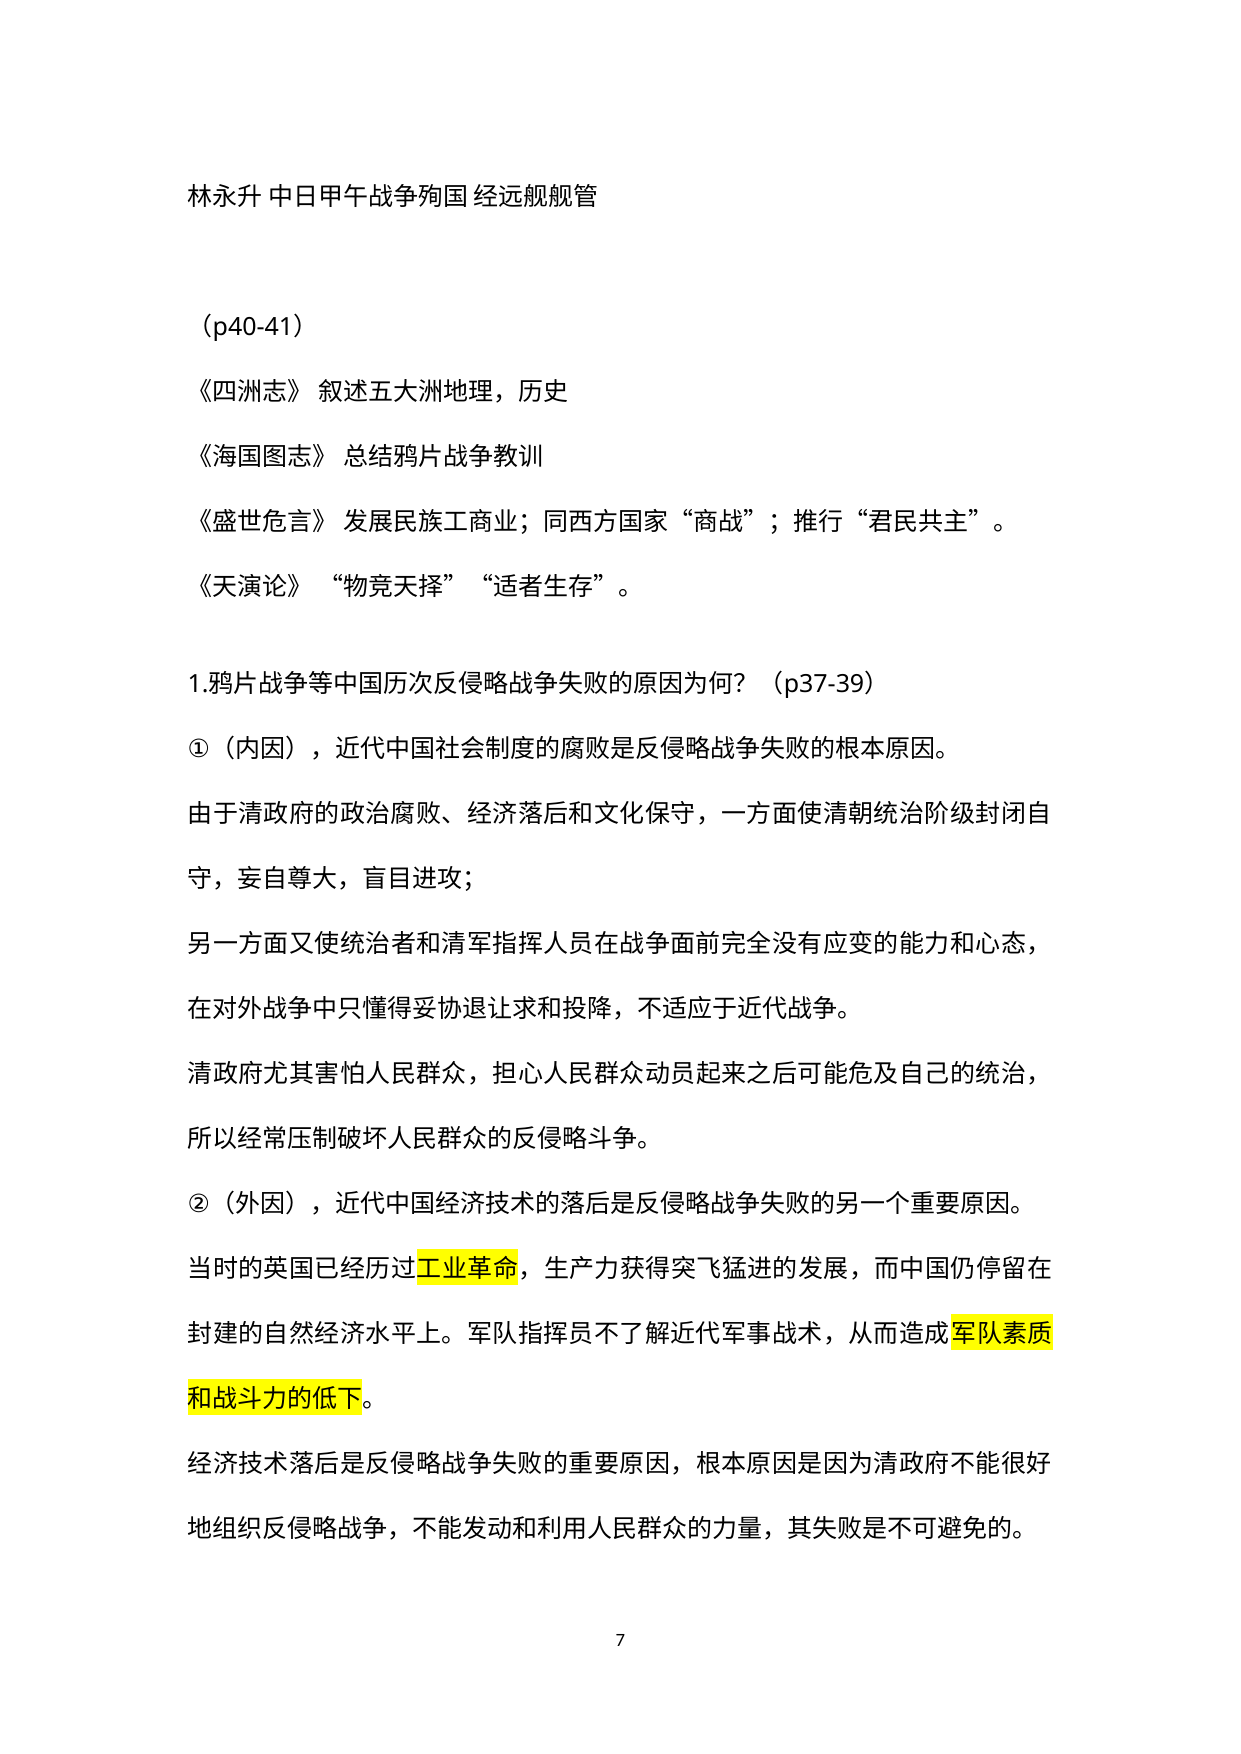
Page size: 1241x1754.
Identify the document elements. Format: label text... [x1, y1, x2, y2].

text 清政府尤其害怕人民群众，担心人民群众动员起来之后可能危及自己的统治，所以经常压制破坏人民群众的反侵略斗争。 [187, 1039, 1053, 1169]
text （p40-41） [187, 292, 1053, 357]
text 《四洲志》 叙述五大洲地理，历史 [187, 357, 1053, 422]
text ②（外因），近代中国经济技术的落后是反侵略战争失败的另一个重要原因。 当时的英国已经历过工业革命，生产力获得突飞猛进的发展，而中国仍停留在封建的自然经济水平上。军队指挥员不了解近代军事战术，从而造成军队素质和战斗力的低下。 经济技术落后是反侵略战争失败的重要原因，根本原因是因为清政府不能很好地组织反侵略战争，不能发动和利用人民群众的力量，其失败是不可避免的。 [187, 1169, 1053, 1592]
text 1.鸦片战争等中国历次反侵略战争失败的原因为何？（p37-39） [187, 649, 1053, 714]
text 另一方面又使统治者和清军指挥人员在战争面前完全没有应变的能力和心态，在对外战争中只懂得妥协退让求和投降，不适应于近代战争。 [187, 909, 1053, 1039]
text 林永升 中日甲午战争殉国 经远舰舰管 [187, 162, 1053, 227]
text 《天演论》 “物竞天择”“适者生存”。 [187, 552, 1053, 617]
text ①（内因），近代中国社会制度的腐败是反侵略战争失败的根本原因。 由于清政府的政治腐败、经济落后和文化保守，一方面使清朝统治阶级封闭自守，妄自尊大，盲目进攻； [187, 714, 1053, 909]
text 《海国图志》 总结鸦片战争教训 [187, 422, 1053, 487]
text 《盛世危言》 发展民族工商业；同西方国家“商战”；推行“君民共主”。 [187, 487, 1053, 552]
